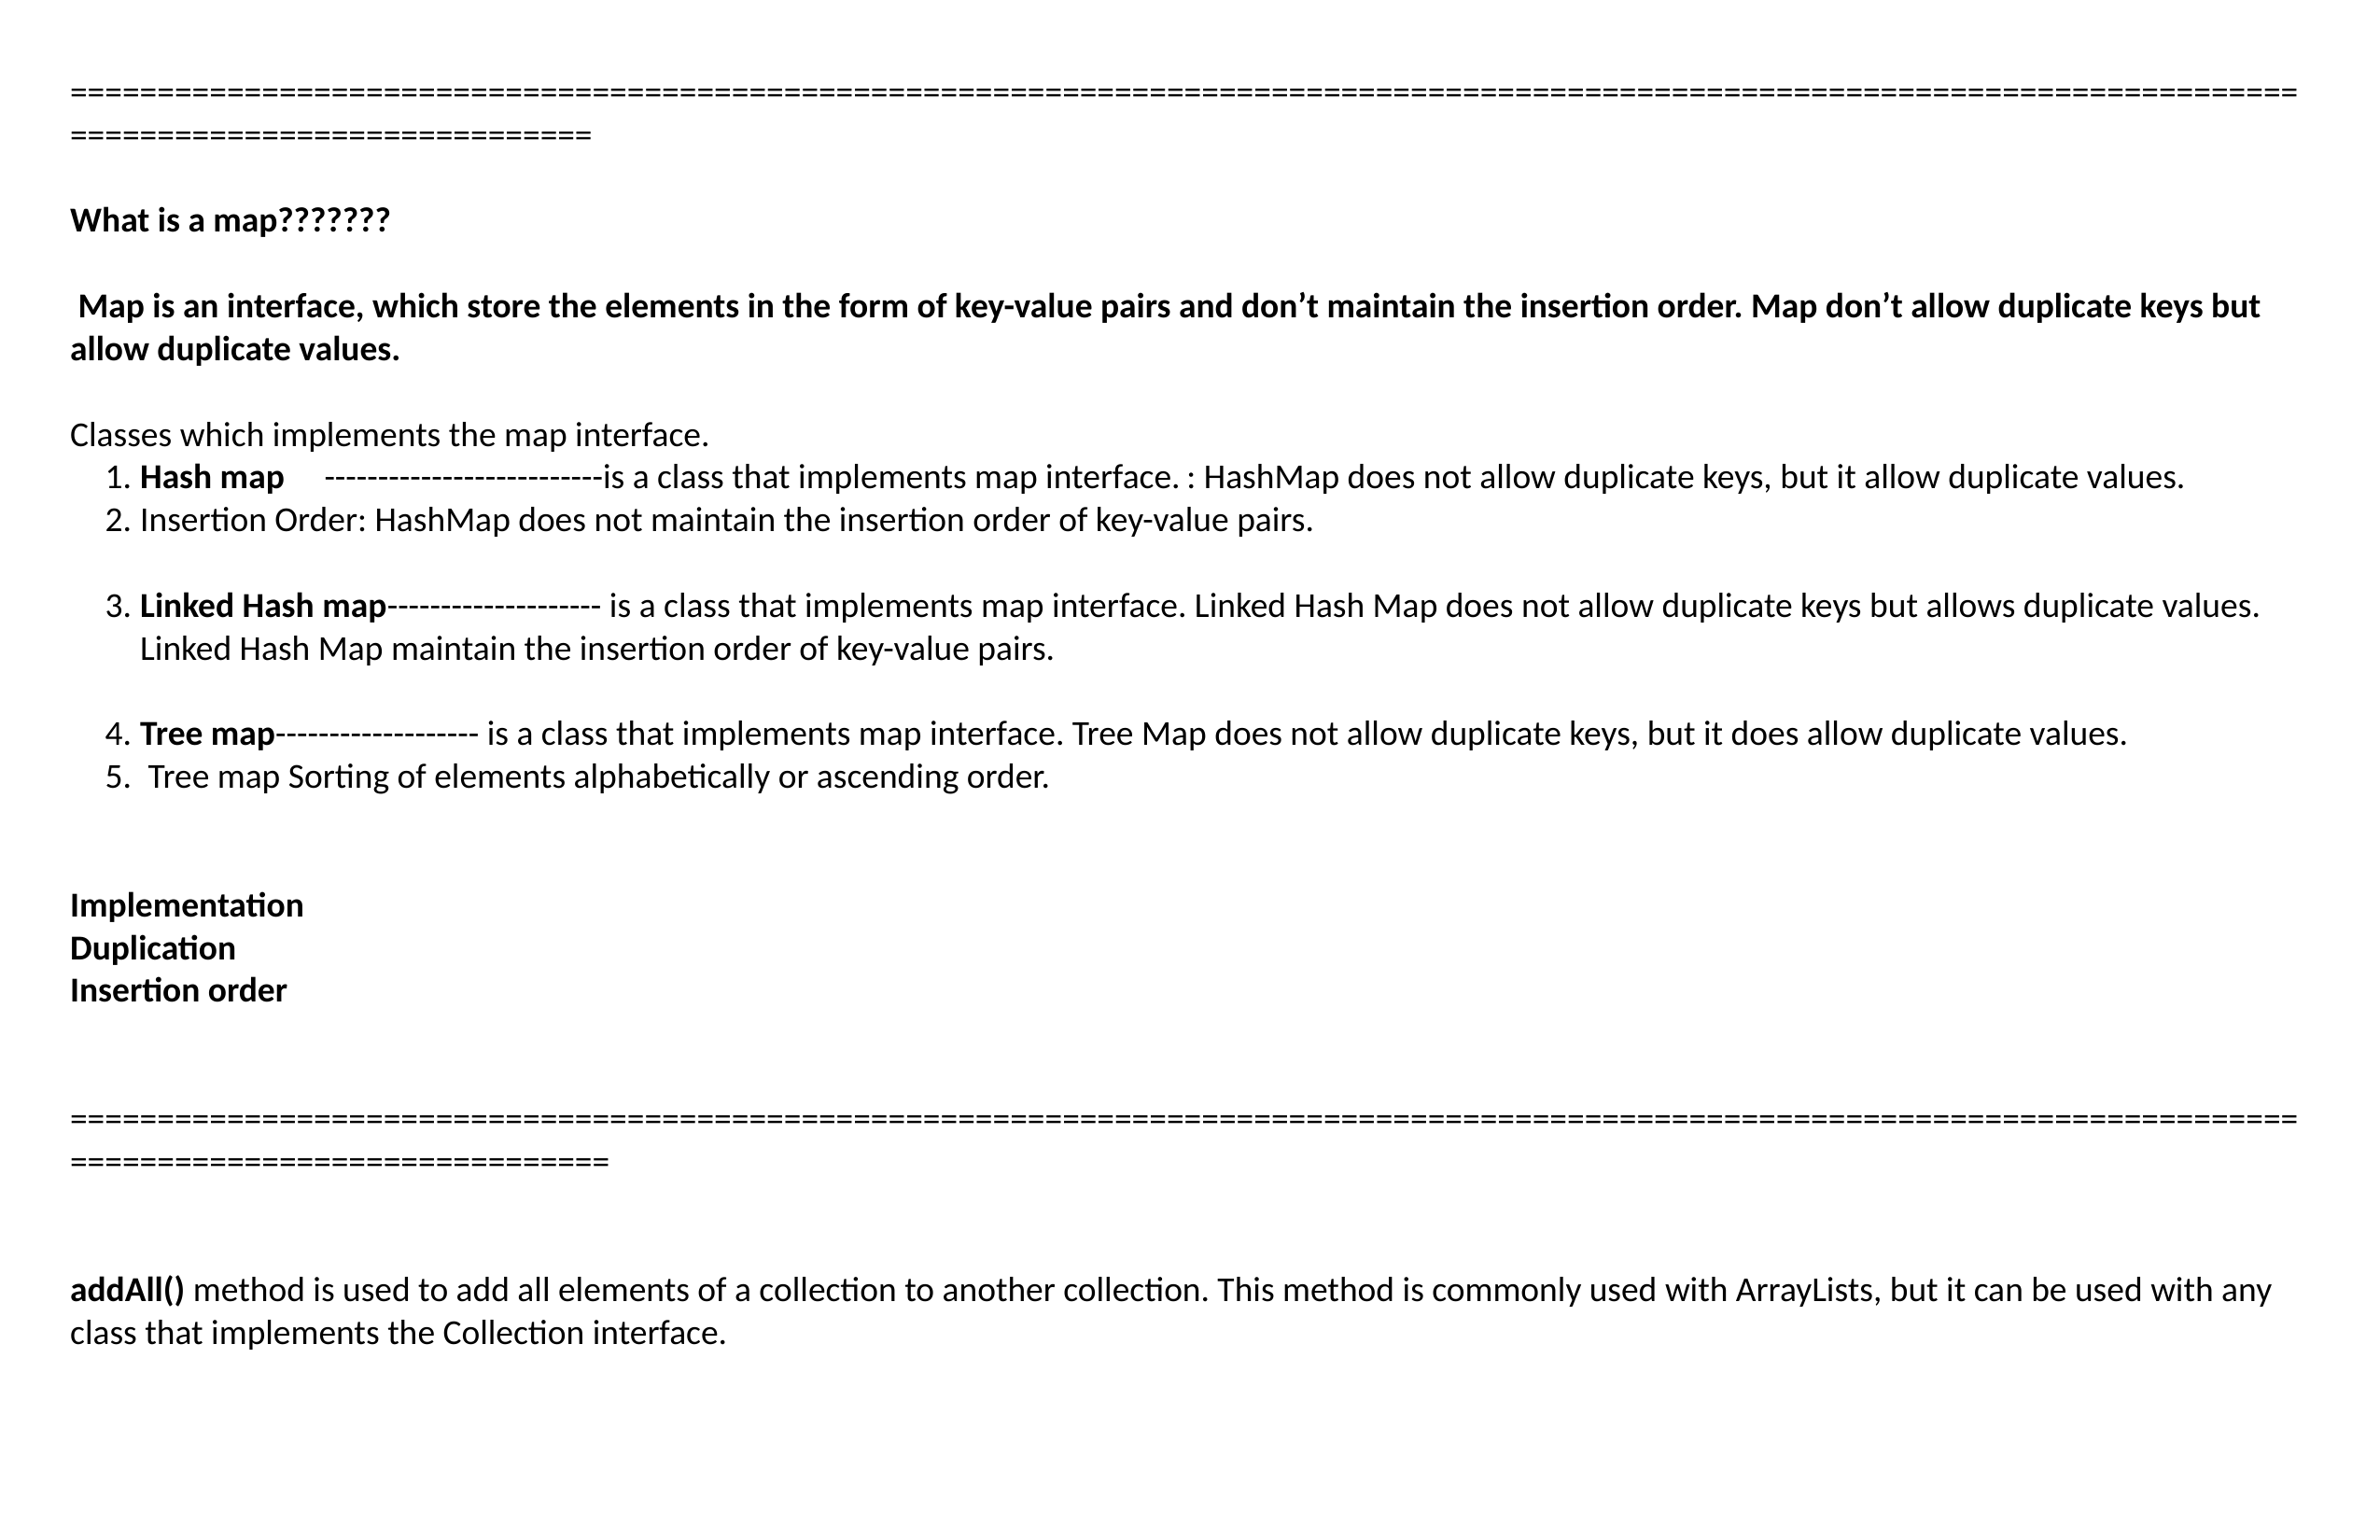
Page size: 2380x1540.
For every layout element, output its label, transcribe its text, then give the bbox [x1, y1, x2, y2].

text addAll() method is used to add all elements of a collection to another collection. This method is commonly used with ArrayLists, but it can be used with any class that implements the Collection interface. [70, 1267, 2310, 1353]
list Tree map------------------- is a class that implements map interface. Tree Map does not allow duplicate keys, but it does allow duplicate values. [105, 711, 2310, 754]
list Tree map Sorting of elements alphabetically or ascending order. [105, 754, 2310, 797]
list Insertion Order: HashMap does not maintain the insertion order of key-value pairs. [105, 497, 2310, 540]
text ============================================================================================================================================================== [70, 70, 2310, 156]
text Map is an interface, which store the elements in the form of key-value pairs and don’t maintain the insertion order. Map don’t allow duplicate keys but allow duplicate values. [70, 284, 2310, 370]
list Hash map --------------------------is a class that implements map interface. : HashMap does not allow duplicate keys, but it allow duplicate values. [105, 455, 2310, 497]
list Linked Hash map-------------------- is a class that implements map interface. Linked Hash Map does not allow duplicate keys but allows duplicate values. Linked Hash Map maintain the insertion order of key-value pairs. [105, 583, 2310, 669]
text Duplication [70, 926, 2310, 968]
text Classes which implements the map interface. [70, 413, 2310, 455]
text Implementation [70, 883, 2310, 926]
text Insertion order [70, 968, 2310, 1011]
text What is a map??????? [70, 198, 2310, 241]
